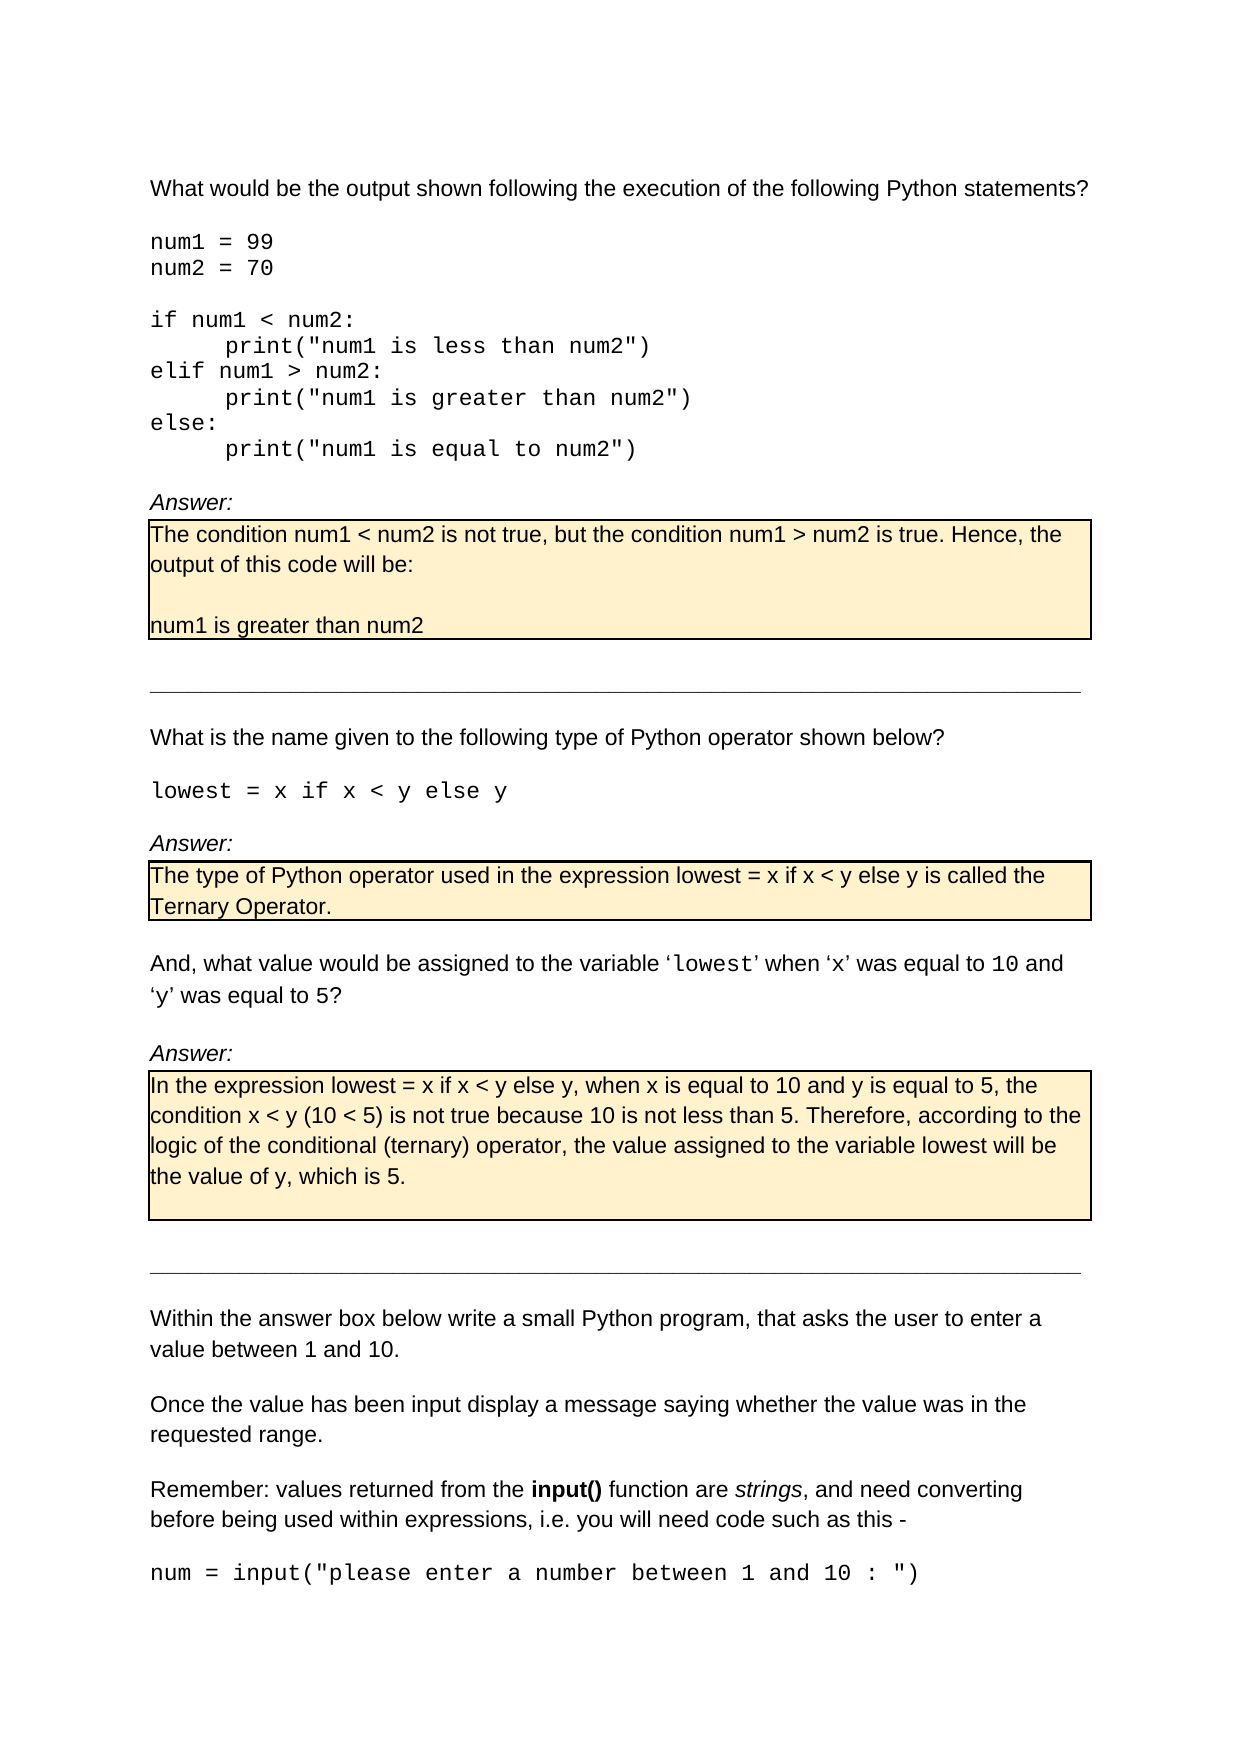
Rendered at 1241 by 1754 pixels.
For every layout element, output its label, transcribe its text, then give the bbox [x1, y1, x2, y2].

text print("num1 is equal to num2") [150, 438, 1090, 464]
text print("num1 is less than num2") [150, 334, 1090, 360]
text What would be the output shown following the execution of the following Python statements? [150, 175, 1090, 201]
text num1 is greater than num2 [150, 609, 1090, 638]
text num1 = 99 [150, 230, 1090, 256]
text What is the name given to the following type of Python operator shown below? [150, 724, 1090, 750]
text In the expression lowest = x if x < y else y, when x is equal to 10 and y is equal to 5, the condition x < y (10 < 5) is not true because 10 is not less than 5. Therefore, according to the logic of the conditional (ternary) operator, the value assigned to the variable lowest will be the value of y, which is 5. [150, 1072, 1090, 1189]
text if num1 < num2: [150, 308, 1090, 334]
text Answer: [150, 1040, 1090, 1066]
text num = input("please enter a number between 1 and 10 : ") [150, 1562, 1090, 1587]
text print("num1 is greater than num2") [150, 386, 1090, 412]
text else: [150, 412, 1090, 438]
text Within the answer box below write a small Python program, that asks the user to enter a value between 1 and 10. [150, 1305, 1090, 1362]
text Once the value has been input display a message saying whether the value was in the requested range. [150, 1391, 1090, 1447]
text elif num1 > num2: [150, 360, 1090, 386]
text lowest = x if x < y else y [150, 779, 1090, 805]
text num2 = 70 [150, 256, 1090, 282]
text _________________________________________________________________________ [150, 669, 1090, 695]
text _________________________________________________________________________ [150, 1250, 1090, 1276]
text The condition num1 < num2 is not true, but the condition num1 > num2 is true. Hence, the output of this code will be: [150, 521, 1090, 577]
text Answer: [150, 830, 1090, 857]
text Answer: [150, 489, 1090, 515]
text The type of Python operator used in the expression lowest = x if x < y else y is called the Ternary Operator. [150, 863, 1090, 919]
text Remember: values returned from the input() function are strings, and need converting before being used within expressions, i.e. you will need code such as this - [150, 1476, 1090, 1533]
text And, what value would be assigned to the variable ‘lowest’ when ‘x’ was equal to 10 and ‘y’ was equal to 5? [150, 950, 1090, 1011]
